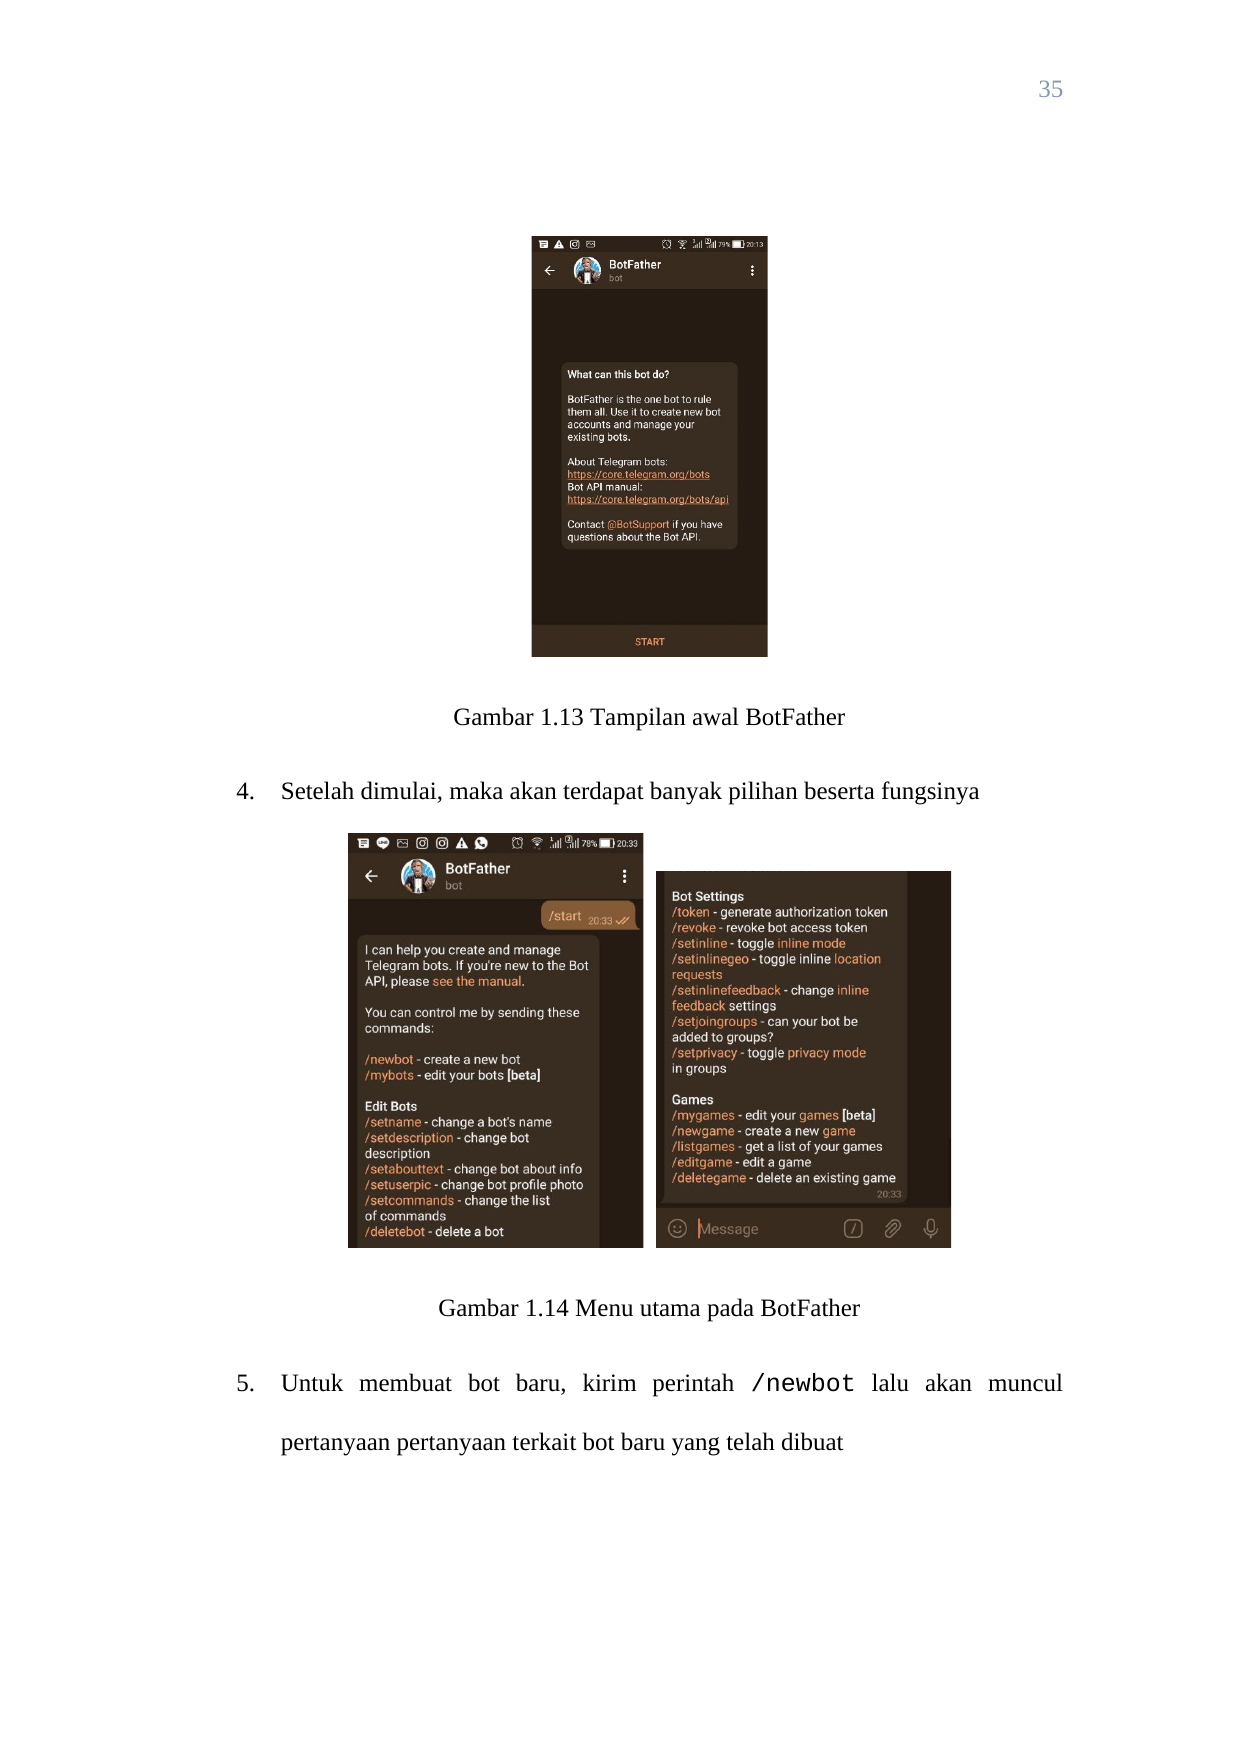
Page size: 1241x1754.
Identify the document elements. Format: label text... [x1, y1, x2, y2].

list Untuk membuat bot baru, kirim perintah /newbot lalu akan muncul pertanyaan pertanyaan terkait bot baru yang telah dibuat [236, 1368, 1063, 1456]
list Setelah dimulai, maka akan terdapat banyak pilihan beserta fungsinya [236, 776, 1063, 805]
picture [348, 833, 644, 1248]
picture [531, 236, 768, 657]
text Gambar 1.14 Menu utama pada BotFather [235, 1293, 1063, 1322]
text Gambar 1.13 Tampilan awal BotFather [235, 702, 1063, 731]
picture [656, 871, 952, 1248]
